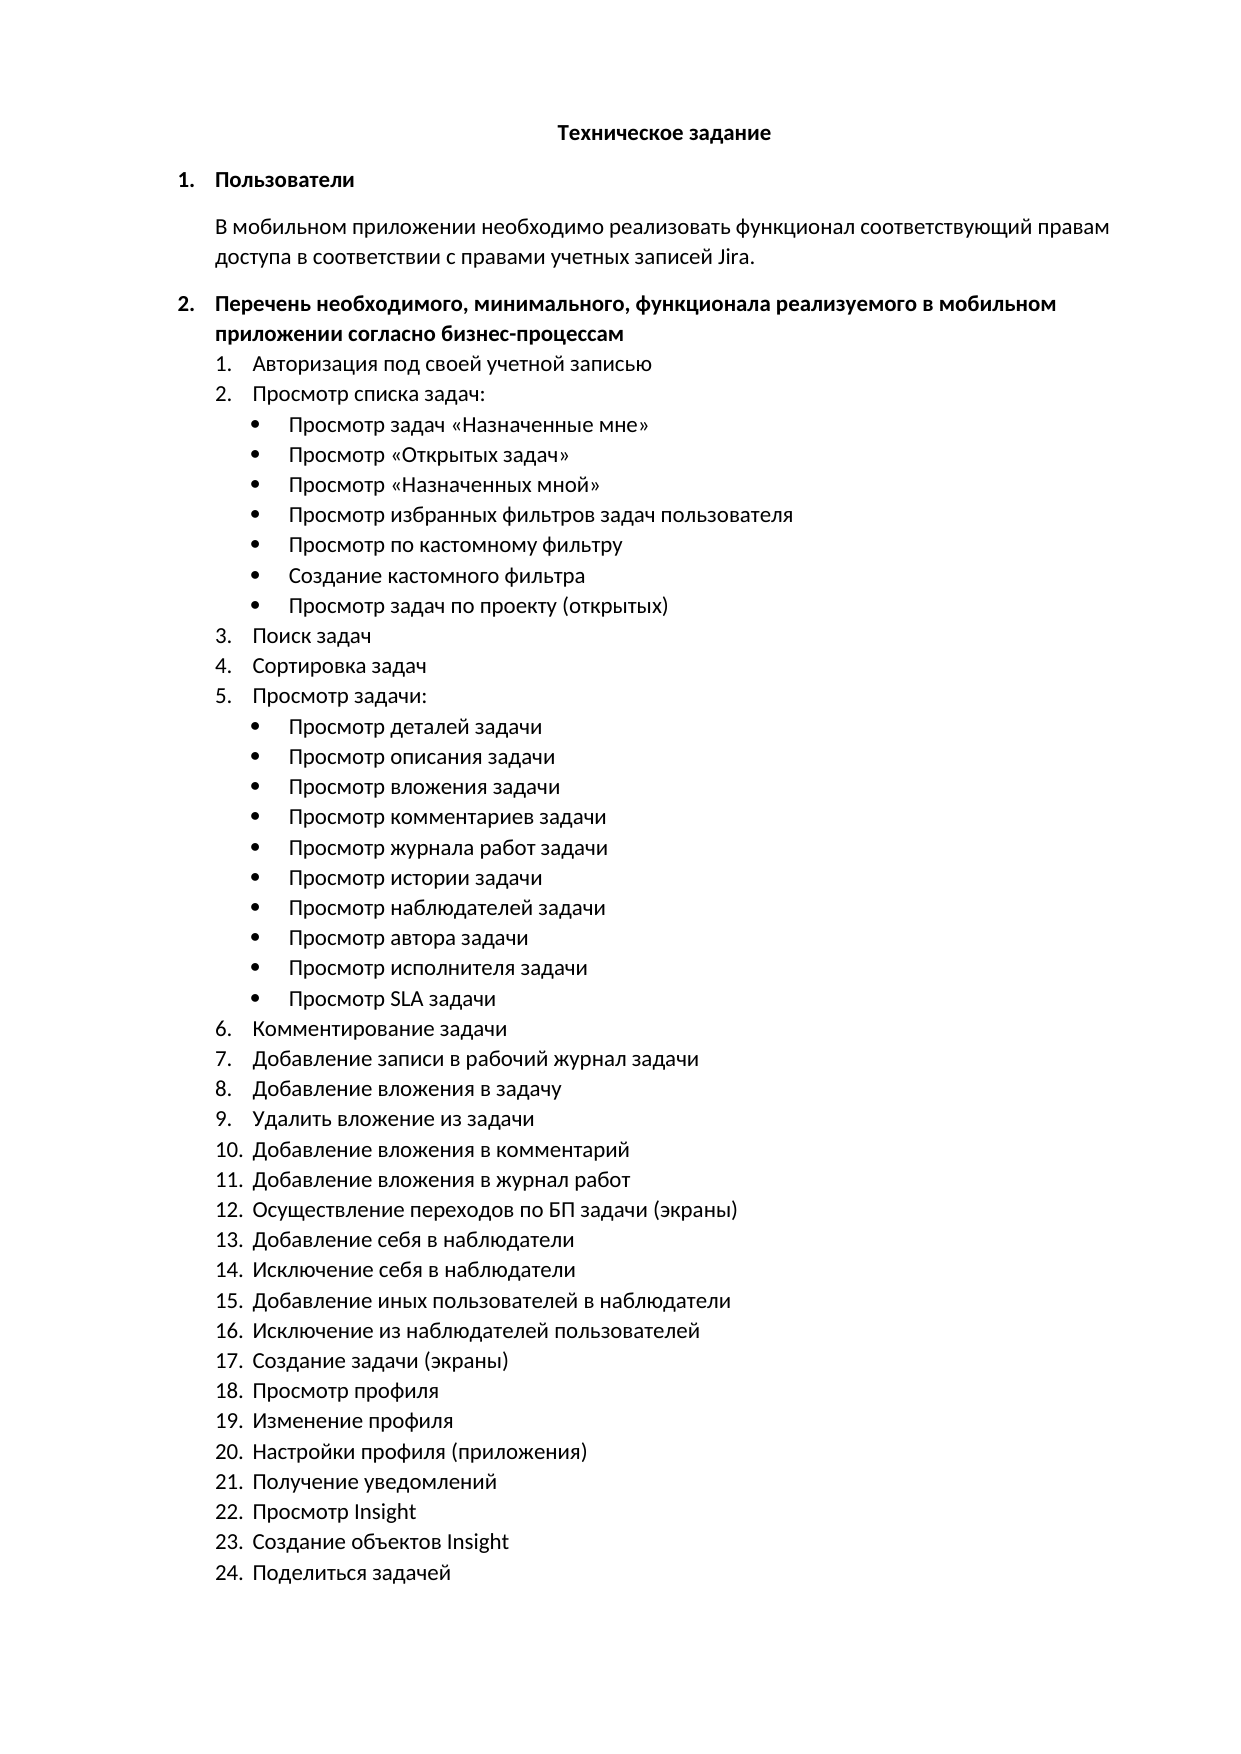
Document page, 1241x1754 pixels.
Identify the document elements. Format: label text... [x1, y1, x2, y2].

list Просмотр SLA задачи [251, 984, 1152, 1012]
list Просмотр списка задач: [215, 379, 1152, 408]
list Просмотр профиля [215, 1376, 1152, 1404]
list Просмотр задач «Назначенные мне» [251, 410, 1152, 438]
list Авторизация под своей учетной записью [215, 349, 1152, 377]
list Добавление вложения в комментарий [215, 1135, 1152, 1163]
list Поиск задач [215, 621, 1152, 649]
list Просмотр автора задачи [251, 923, 1152, 951]
list Просмотр избранных фильтров задач пользователя [251, 500, 1152, 528]
list Просмотр вложения задачи [251, 772, 1152, 800]
list Изменение профиля [215, 1407, 1152, 1435]
list Просмотр Insight [215, 1497, 1152, 1525]
list Просмотр «Назначенных мной» [251, 470, 1152, 498]
list Просмотр по кастомному фильтру [251, 531, 1152, 559]
list Просмотр деталей задачи [251, 712, 1152, 740]
list Получение уведомлений [215, 1467, 1152, 1495]
list Создание кастомного фильтра [251, 561, 1152, 589]
list Создание объектов Insight [215, 1527, 1152, 1556]
list Создание задачи (экраны) [215, 1346, 1152, 1374]
list Добавление себя в наблюдатели [215, 1225, 1152, 1253]
list Удалить вложение из задачи [215, 1104, 1152, 1133]
list Просмотр «Открытых задач» [251, 440, 1152, 468]
list Просмотр наблюдателей задачи [251, 893, 1152, 921]
text Техническое задание [177, 118, 1152, 146]
list Сортировка задач [215, 651, 1152, 679]
list Просмотр задач по проекту (открытых) [251, 591, 1152, 619]
list Пользователи [177, 165, 1152, 193]
list Добавление вложения в журнал работ [215, 1165, 1152, 1193]
list Просмотр исполнителя задачи [251, 953, 1152, 982]
list Добавление записи в рабочий журнал задачи [215, 1044, 1152, 1072]
list Исключение из наблюдателей пользователей [215, 1316, 1152, 1344]
list Перечень необходимого, минимального, функционала реализуемого в мобильном приложении согласно бизнес-процессам [177, 289, 1152, 347]
list Добавление иных пользователей в наблюдатели [215, 1286, 1152, 1314]
list Просмотр описания задачи [251, 742, 1152, 770]
list Просмотр задачи: [215, 682, 1152, 710]
list Осуществление переходов по БП задачи (экраны) [215, 1195, 1152, 1223]
list Добавление вложения в задачу [215, 1074, 1152, 1102]
list Комментирование задачи [215, 1014, 1152, 1042]
list Просмотр комментариев задачи [251, 802, 1152, 831]
text В мобильном приложении необходимо реализовать функционал соответствующий правам доступа в соответствии с правами учетных записей Jira. [215, 212, 1152, 270]
list Исключение себя в наблюдатели [215, 1256, 1152, 1284]
list Просмотр истории задачи [251, 863, 1152, 891]
list Поделиться задачей [215, 1558, 1152, 1586]
list Просмотр журнала работ задачи [251, 833, 1152, 861]
list Настройки профиля (приложения) [215, 1437, 1152, 1465]
